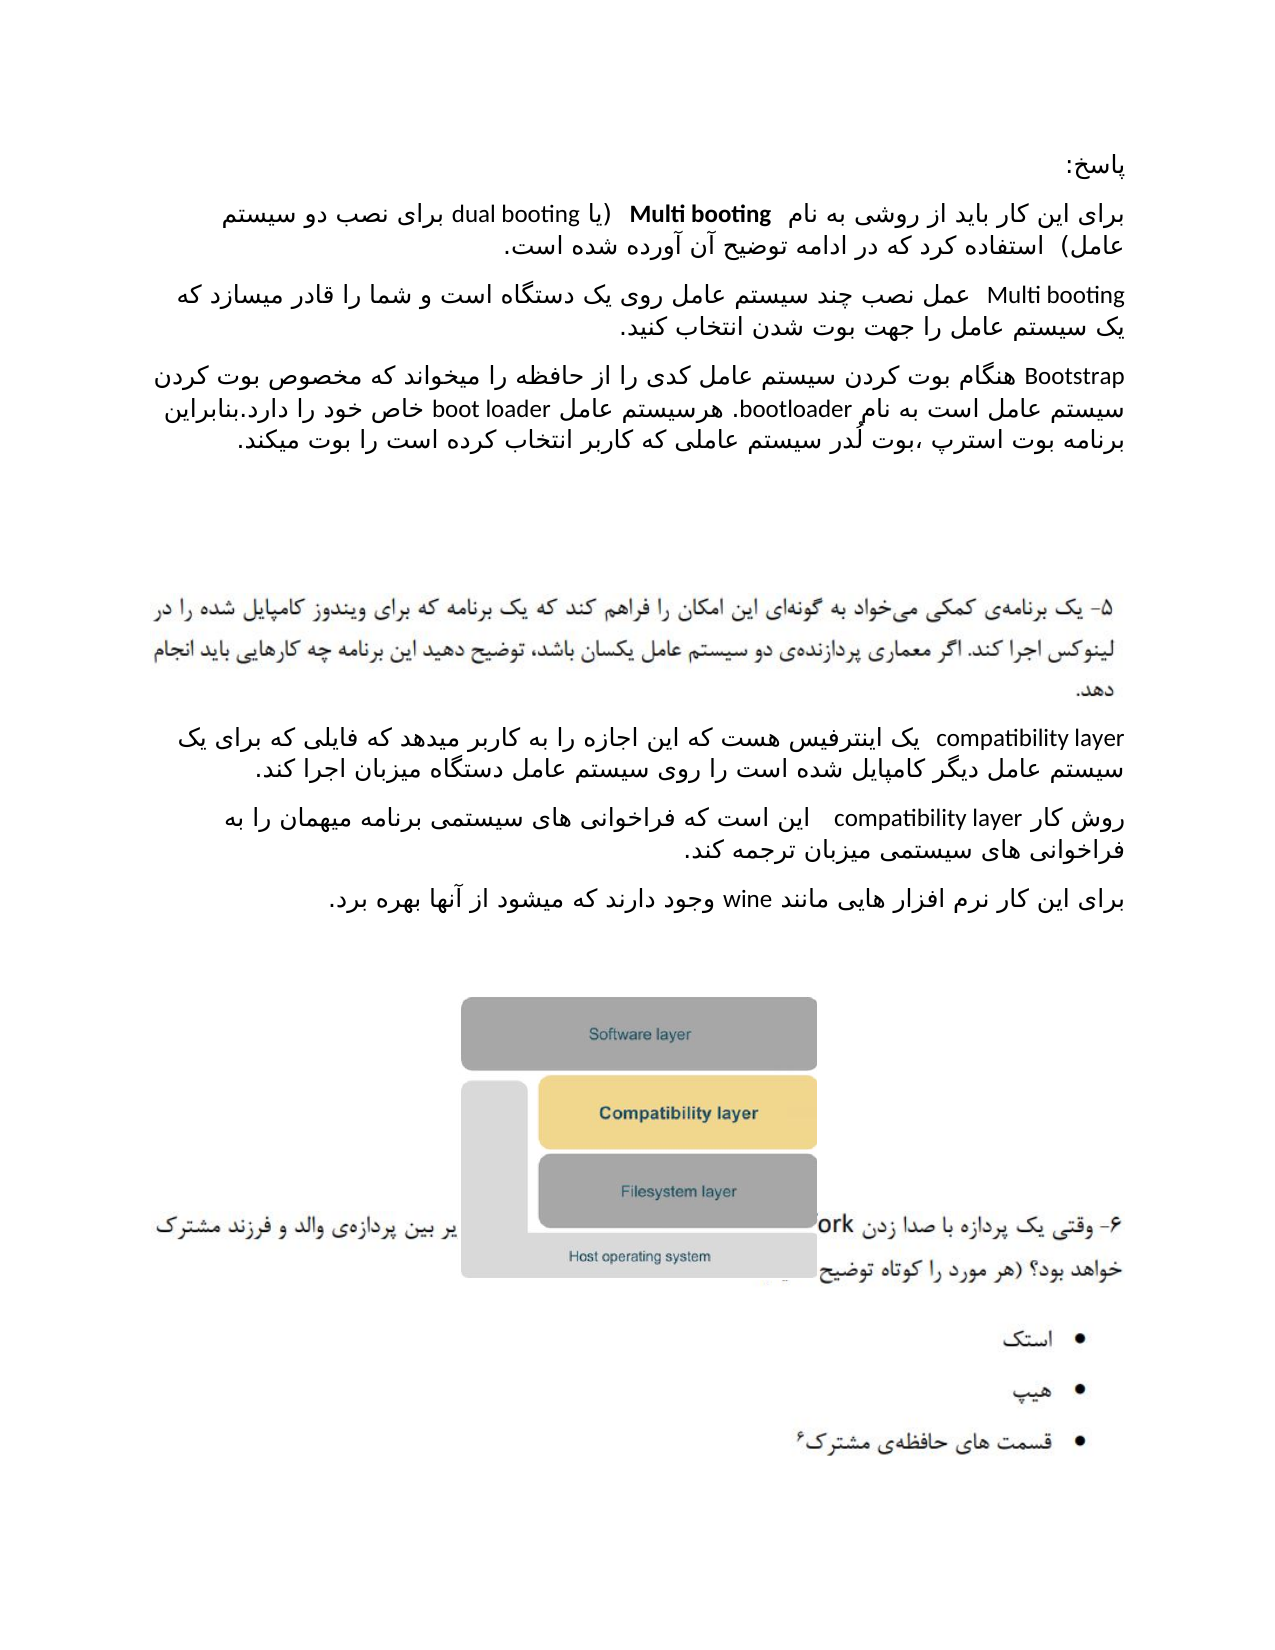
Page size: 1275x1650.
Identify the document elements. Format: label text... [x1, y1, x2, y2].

text Bootstrap هنگام بوت کردن سیستم عامل کدی را از حافظه را میخواند که مخصوص بوت کردن سیستم عامل است به نام bootloader. هرسیستم عامل boot loader خاص خود را دارد.بنابراین برنامه بوت استرپ ،بوت لُدر سیستم عاملی که کاربر انتخاب کرده است را بوت میکند. [150, 360, 1125, 455]
text برای این کار باید از روشی به نام Multi booting (یا dual booting برای نصب دو سیستم عامل) استفاده کرد که در ادامه توضیح آن آورده شده است. [150, 198, 1125, 260]
text روش کار compatibility layer این است که فراخوانی های سیستمی برنامه میهمان را به فراخوانی های سیستمی میزبان ترجمه کند. [150, 803, 1125, 864]
text Multi booting عمل نصب چند سیستم عامل روی یک دستگاه است و شما را قادر میسازد که یک سیستم عامل را جهت بوت شدن انتخاب کنید. [150, 279, 1125, 341]
text پاسخ: [150, 150, 1125, 179]
text compatibility layer یک اینترفیس هست که این اجازه را به کاربر میدهد که فایلی که برای یک سیستم عامل دیگر کامپایل شده است را روی سیستم عامل دستگاه میزبان اجرا کند. [150, 722, 1125, 784]
text برای این کار نرم افزار هایی مانند wine وجود دارند که میشود از آنها بهره برد. [150, 883, 1125, 914]
picture [151, 995, 1125, 1464]
picture [150, 593, 1125, 702]
